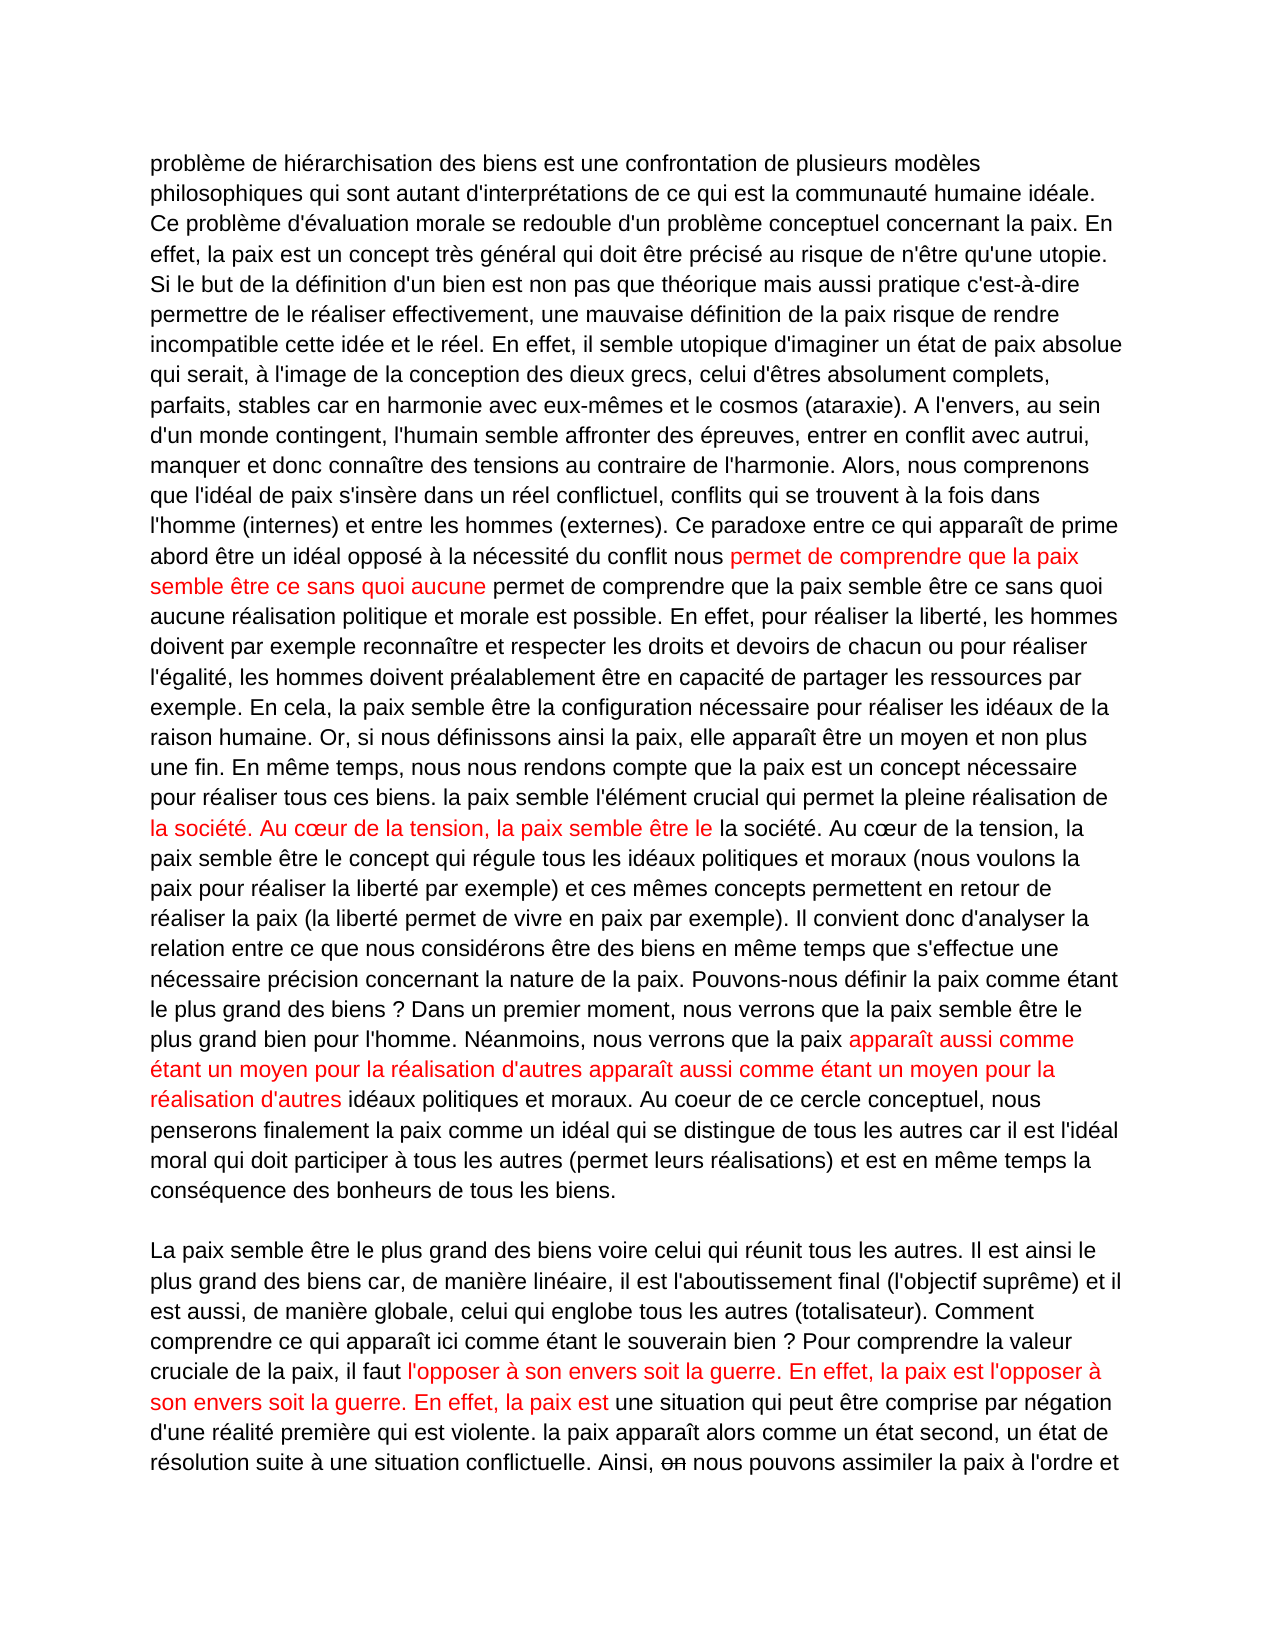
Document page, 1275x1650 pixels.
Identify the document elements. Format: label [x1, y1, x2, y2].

text [150, 1237, 1125, 1475]
text [150, 150, 1125, 1203]
